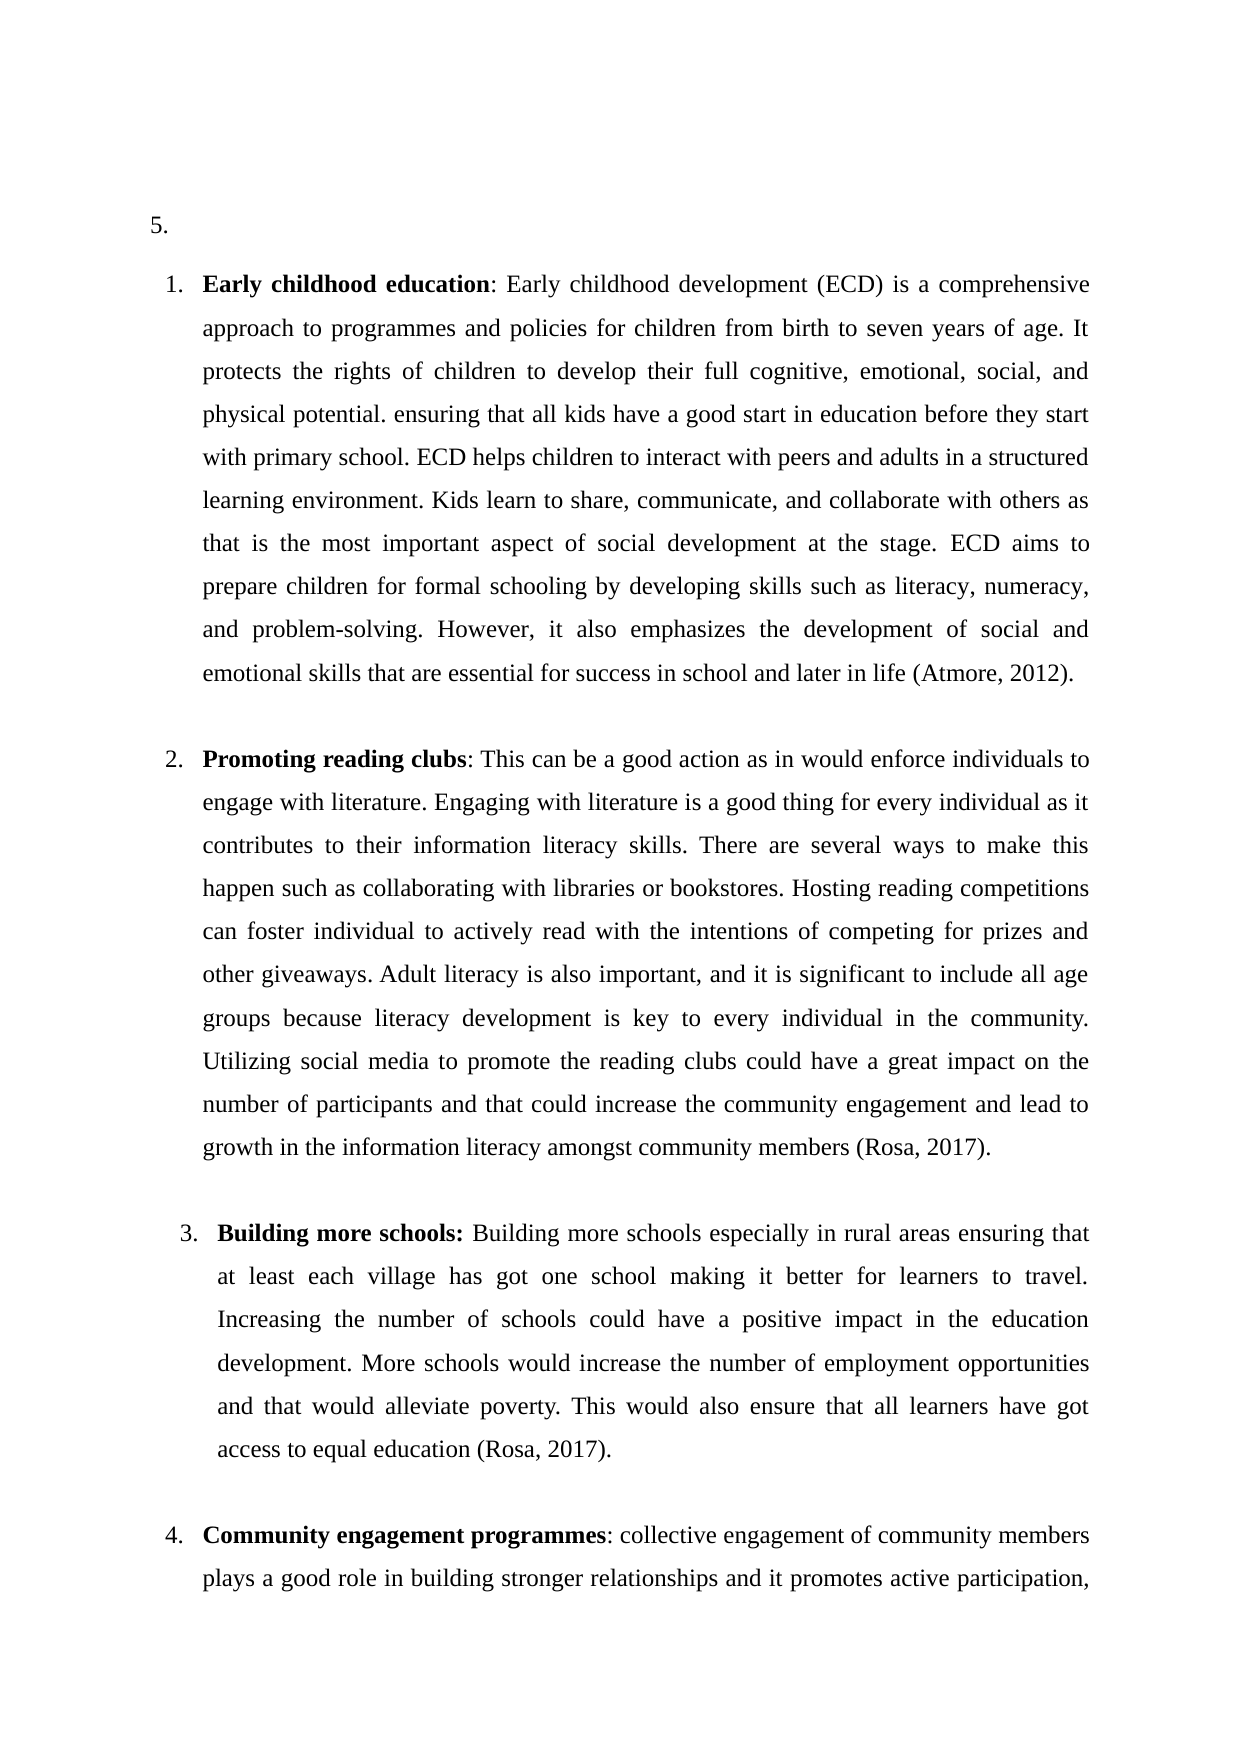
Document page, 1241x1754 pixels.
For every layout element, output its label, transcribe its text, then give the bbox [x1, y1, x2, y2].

list Early childhood education: Early childhood development (ECD) is a comprehensive approach to programmes and policies for children from birth to seven years of age. It protects the rights of children to develop their full cognitive, emotional, social, and physical potential. ensuring that all kids have a good start in education before they start with primary school. ECD helps children to interact with peers and adults in a structured learning environment. Kids learn to share, communicate, and collaborate with others as that is the most important aspect of social development at the stage. ECD aims to prepare children for formal schooling by developing skills such as literacy, numeracy, and problem-solving. However, it also emphasizes the development of social and emotional skills that are essential for success in school and later in life (Atmore, 2012). [165, 269, 1090, 686]
list Promoting reading clubs: This can be a good action as in would enforce individuals to engage with literature. Engaging with literature is a good thing for every individual as it contributes to their information literacy skills. There are several ways to make this happen such as collaborating with libraries or bookstores. Hosting reading competitions can foster individual to actively read with the intentions of competing for prizes and other giveaways. Adult literacy is also important, and it is significant to include all age groups because literacy development is key to every individual in the community. Utilizing social media to promote the reading clubs could have a great impact on the number of participants and that could increase the community engagement and lead to growth in the information literacy amongst community members (Rosa, 2017). [165, 744, 1090, 1161]
list Building more schools: Building more schools especially in rural areas ensuring that at least each village has got one school making it better for learners to travel. Increasing the number of schools could have a positive impact in the education development. More schools would increase the number of employment opportunities and that would alleviate poverty. This would also ensure that all learners have got access to equal education (Rosa, 2017). [179, 1218, 1090, 1463]
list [165, 1520, 1090, 1592]
text 5. [150, 210, 1090, 238]
